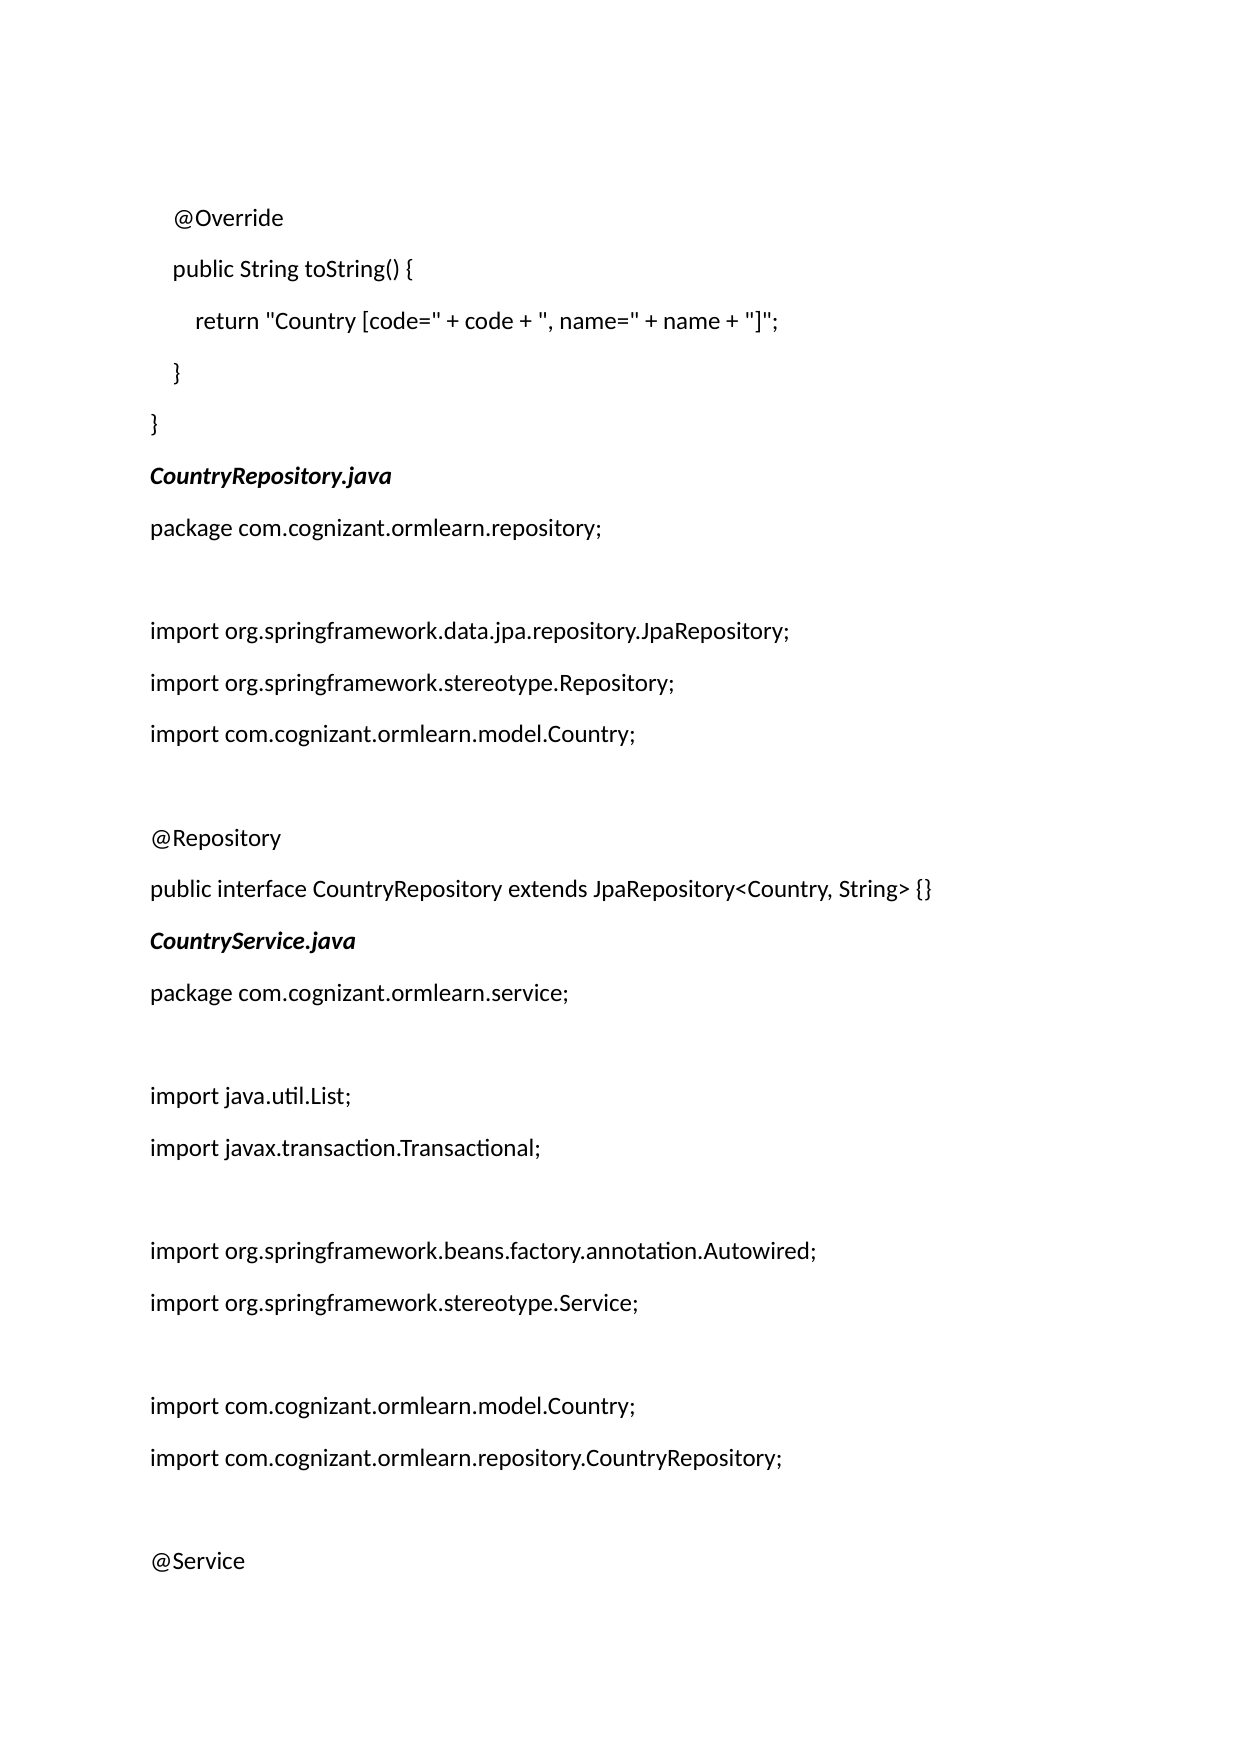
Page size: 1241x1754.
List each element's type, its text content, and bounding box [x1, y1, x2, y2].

text import org.springframework.stereotype.Service; [150, 1287, 1090, 1317]
text import com.cognizant.ormlearn.repository.CountryRepository; [150, 1442, 1090, 1472]
text @Service [150, 1545, 1090, 1576]
text return "Country [code=" + code + ", name=" + name + "]"; [150, 305, 1090, 336]
text package com.cognizant.ormlearn.service; [150, 977, 1090, 1007]
text import com.cognizant.ormlearn.model.Country; [150, 1390, 1090, 1421]
text import org.springframework.beans.factory.annotation.Autowired; [150, 1235, 1090, 1266]
text } [150, 357, 1090, 387]
text CountryRepository.java [150, 460, 1090, 491]
text public interface CountryRepository extends JpaRepository<Country, String> {} [150, 873, 1090, 904]
text import org.springframework.data.jpa.repository.JpaRepository; [150, 615, 1090, 646]
text import java.util.List; [150, 1080, 1090, 1111]
text package com.cognizant.ormlearn.repository; [150, 512, 1090, 542]
text @Override [150, 202, 1090, 232]
text import org.springframework.stereotype.Repository; [150, 667, 1090, 697]
text import javax.transaction.Transactional; [150, 1132, 1090, 1162]
text import com.cognizant.ormlearn.model.Country; [150, 718, 1090, 749]
text @Repository [150, 822, 1090, 852]
text public String toString() { [150, 253, 1090, 284]
text } [150, 408, 1090, 439]
text CountryService.java [150, 925, 1090, 956]
